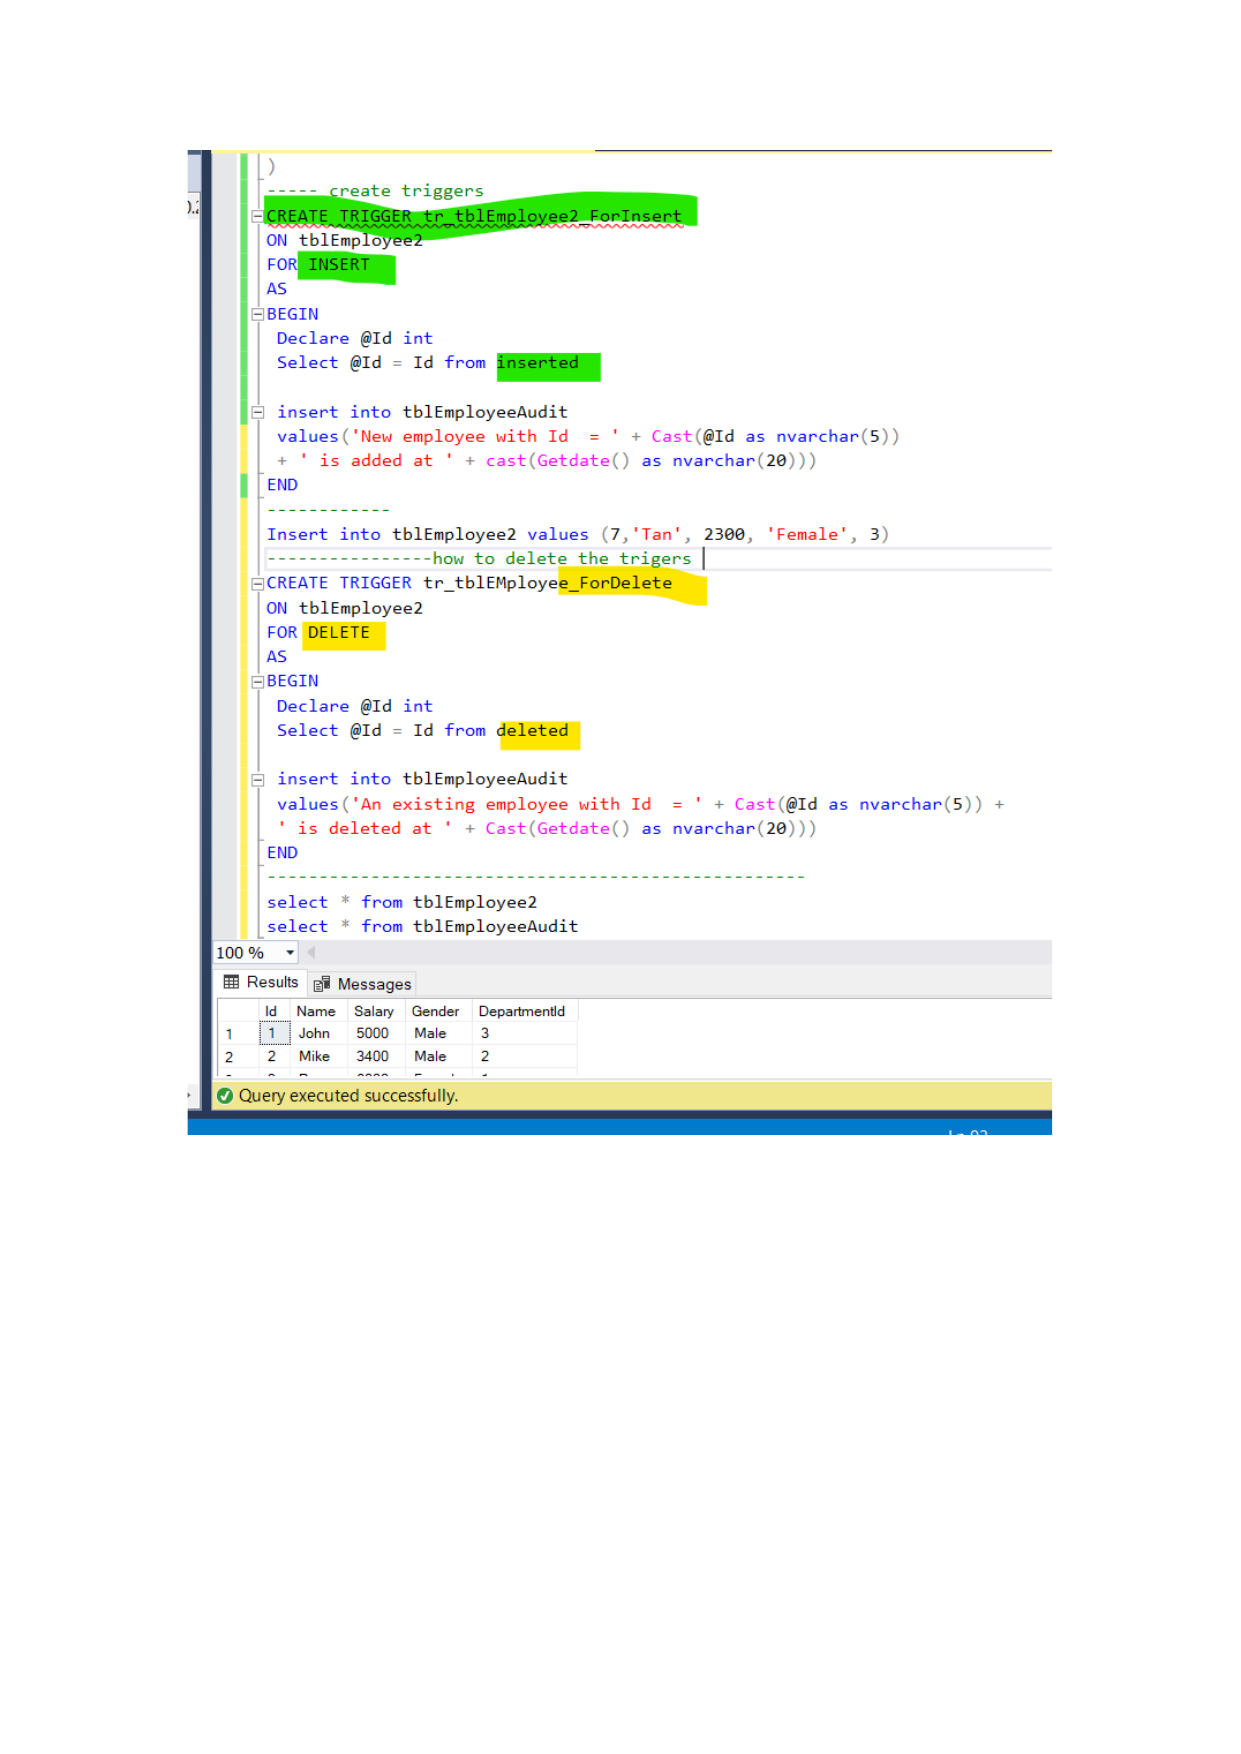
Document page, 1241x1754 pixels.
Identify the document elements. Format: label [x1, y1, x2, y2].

picture [187, 150, 1053, 1135]
